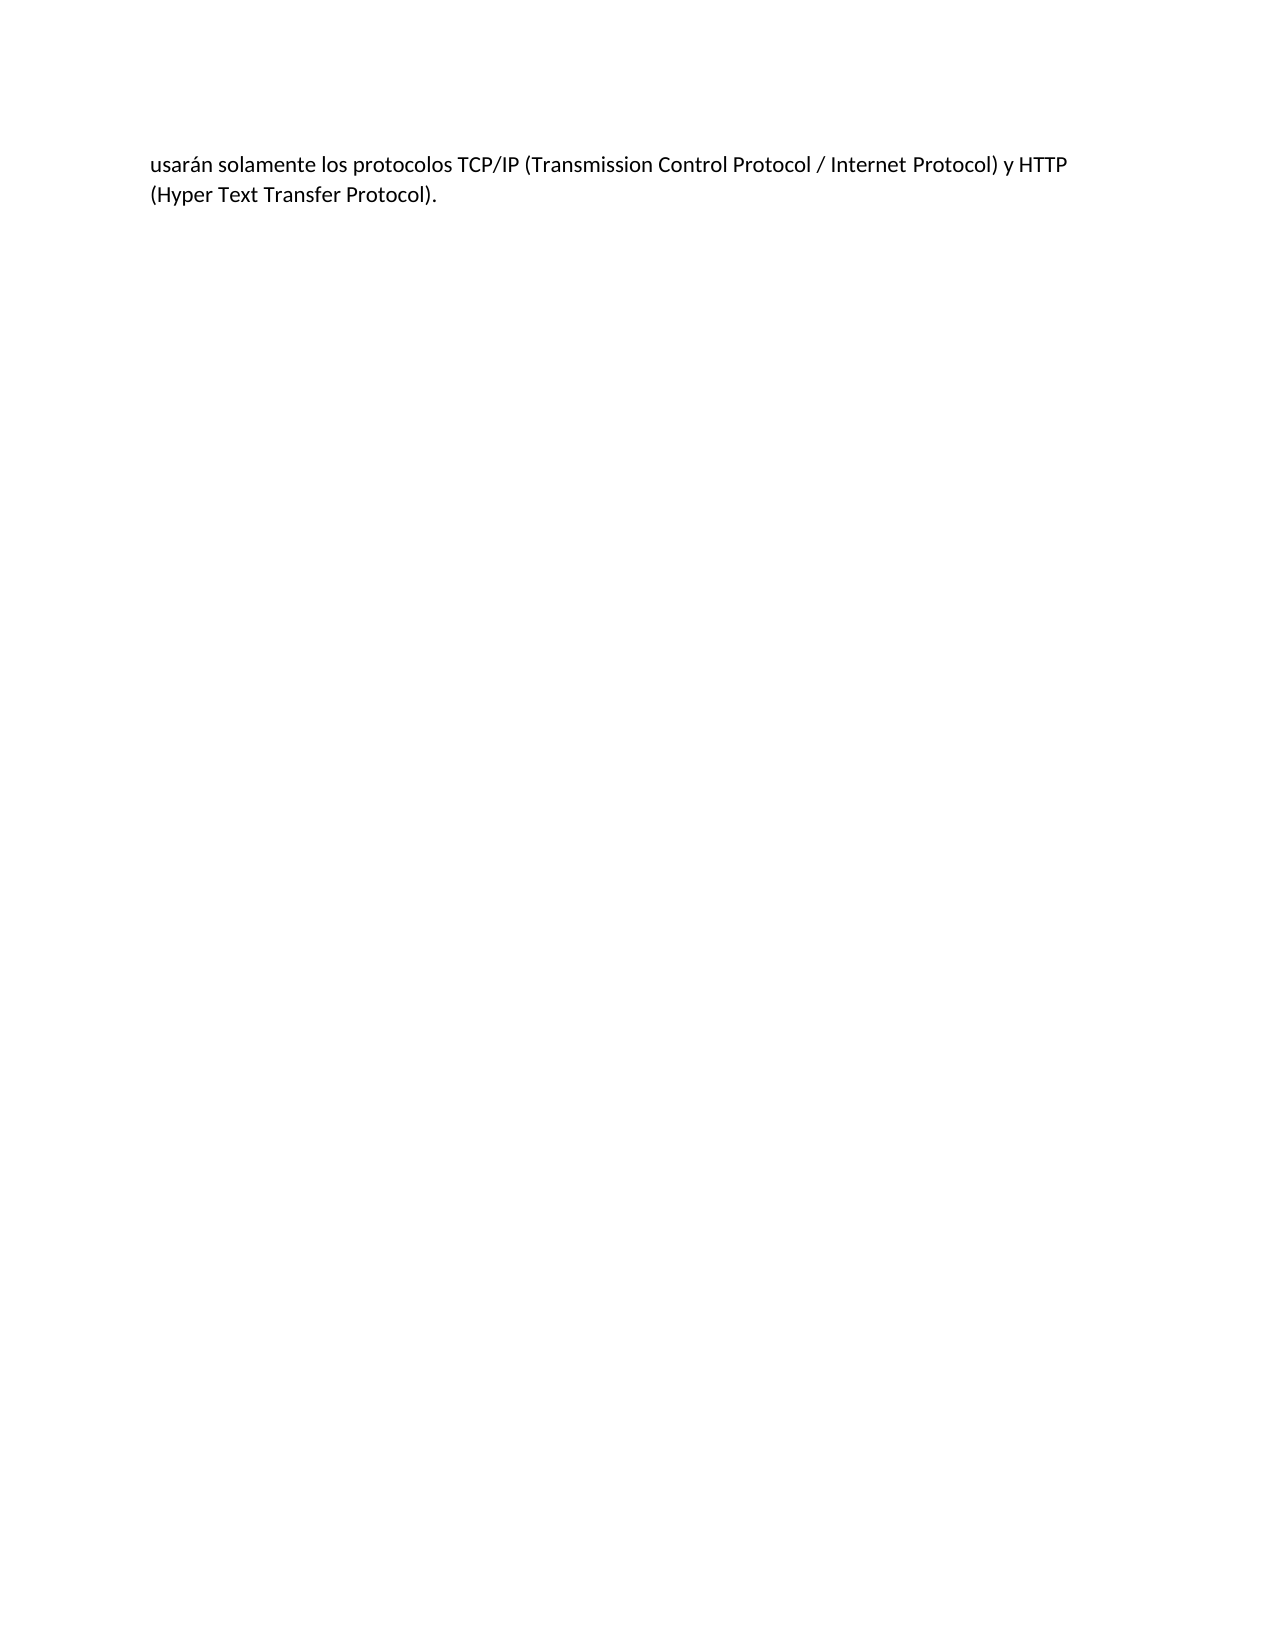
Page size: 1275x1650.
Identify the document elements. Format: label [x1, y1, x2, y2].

text [150, 150, 1125, 208]
